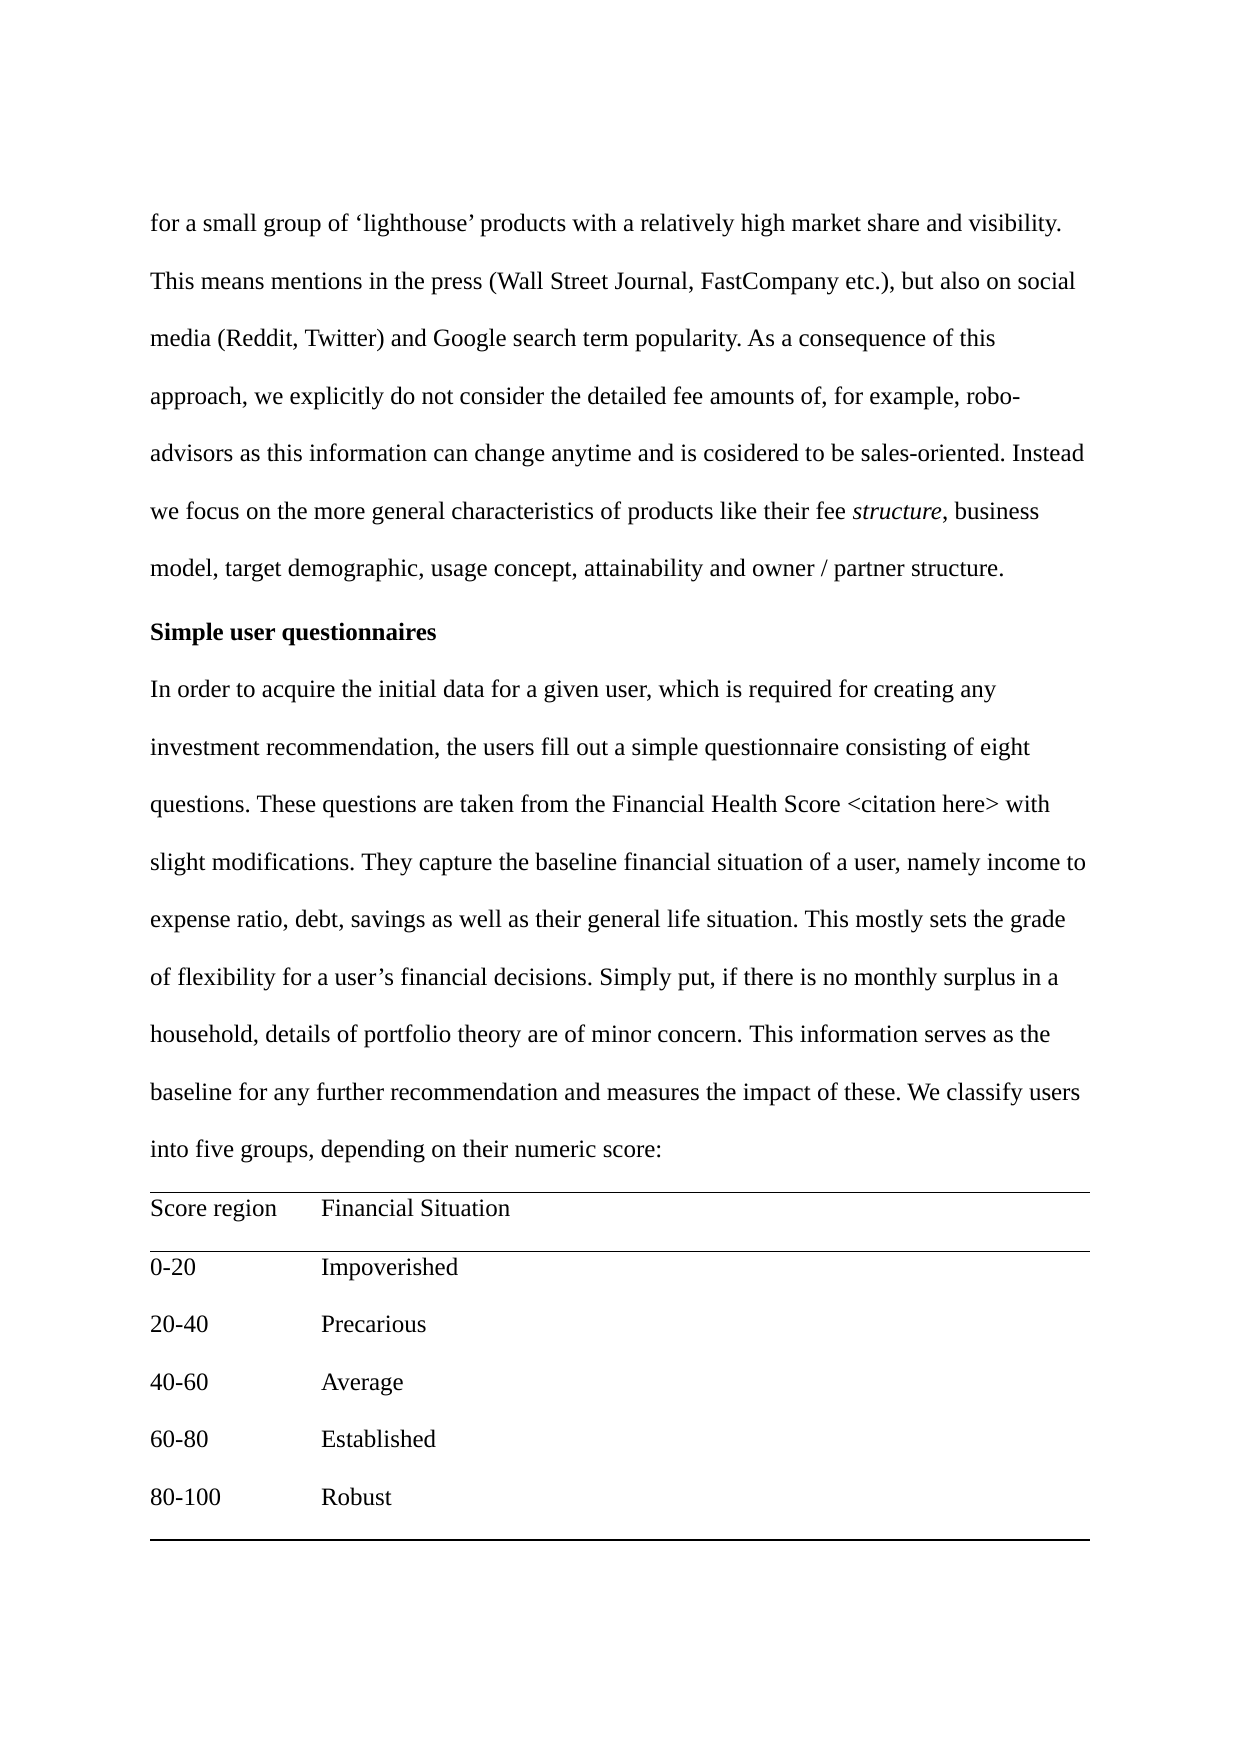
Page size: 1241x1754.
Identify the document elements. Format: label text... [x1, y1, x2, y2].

table_cell 20-40 [150, 1310, 321, 1367]
table_cell Established [321, 1424, 1090, 1482]
table_cell Robust [321, 1482, 1090, 1539]
table_cell 60-80 [150, 1424, 321, 1482]
table_cell 80-100 [150, 1482, 321, 1539]
text In order to acquire the initial data for a given user, which is required for creating any investment recommendation, the users fill out a simple questionnaire consisting of eight questions. These questions are taken from the Financial Health Score <citation here> with slight modifications. They capture the baseline financial situation of a user, namely income to expense ratio, debt, savings as well as their general life situation. This mostly sets the grade of flexibility for a user’s financial decisions. Simply put, if there is no monthly surplus in a household, details of portfolio theory are of minor concern. This information serves as the baseline for any further recommendation and measures the impact of these. We classify users into five groups, depending on their numeric score: [150, 674, 1090, 1163]
table_cell 40-60 [150, 1367, 321, 1424]
table_header Score region [150, 1193, 321, 1251]
table_cell Impoverished [321, 1252, 1090, 1309]
table_cell Precarious [321, 1310, 1090, 1367]
table_cell Average [321, 1367, 1090, 1424]
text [150, 208, 1090, 582]
table_header Financial Situation [321, 1193, 1090, 1251]
table_cell 0-20 [150, 1252, 321, 1309]
text Simple user questionnaires [150, 617, 1090, 645]
